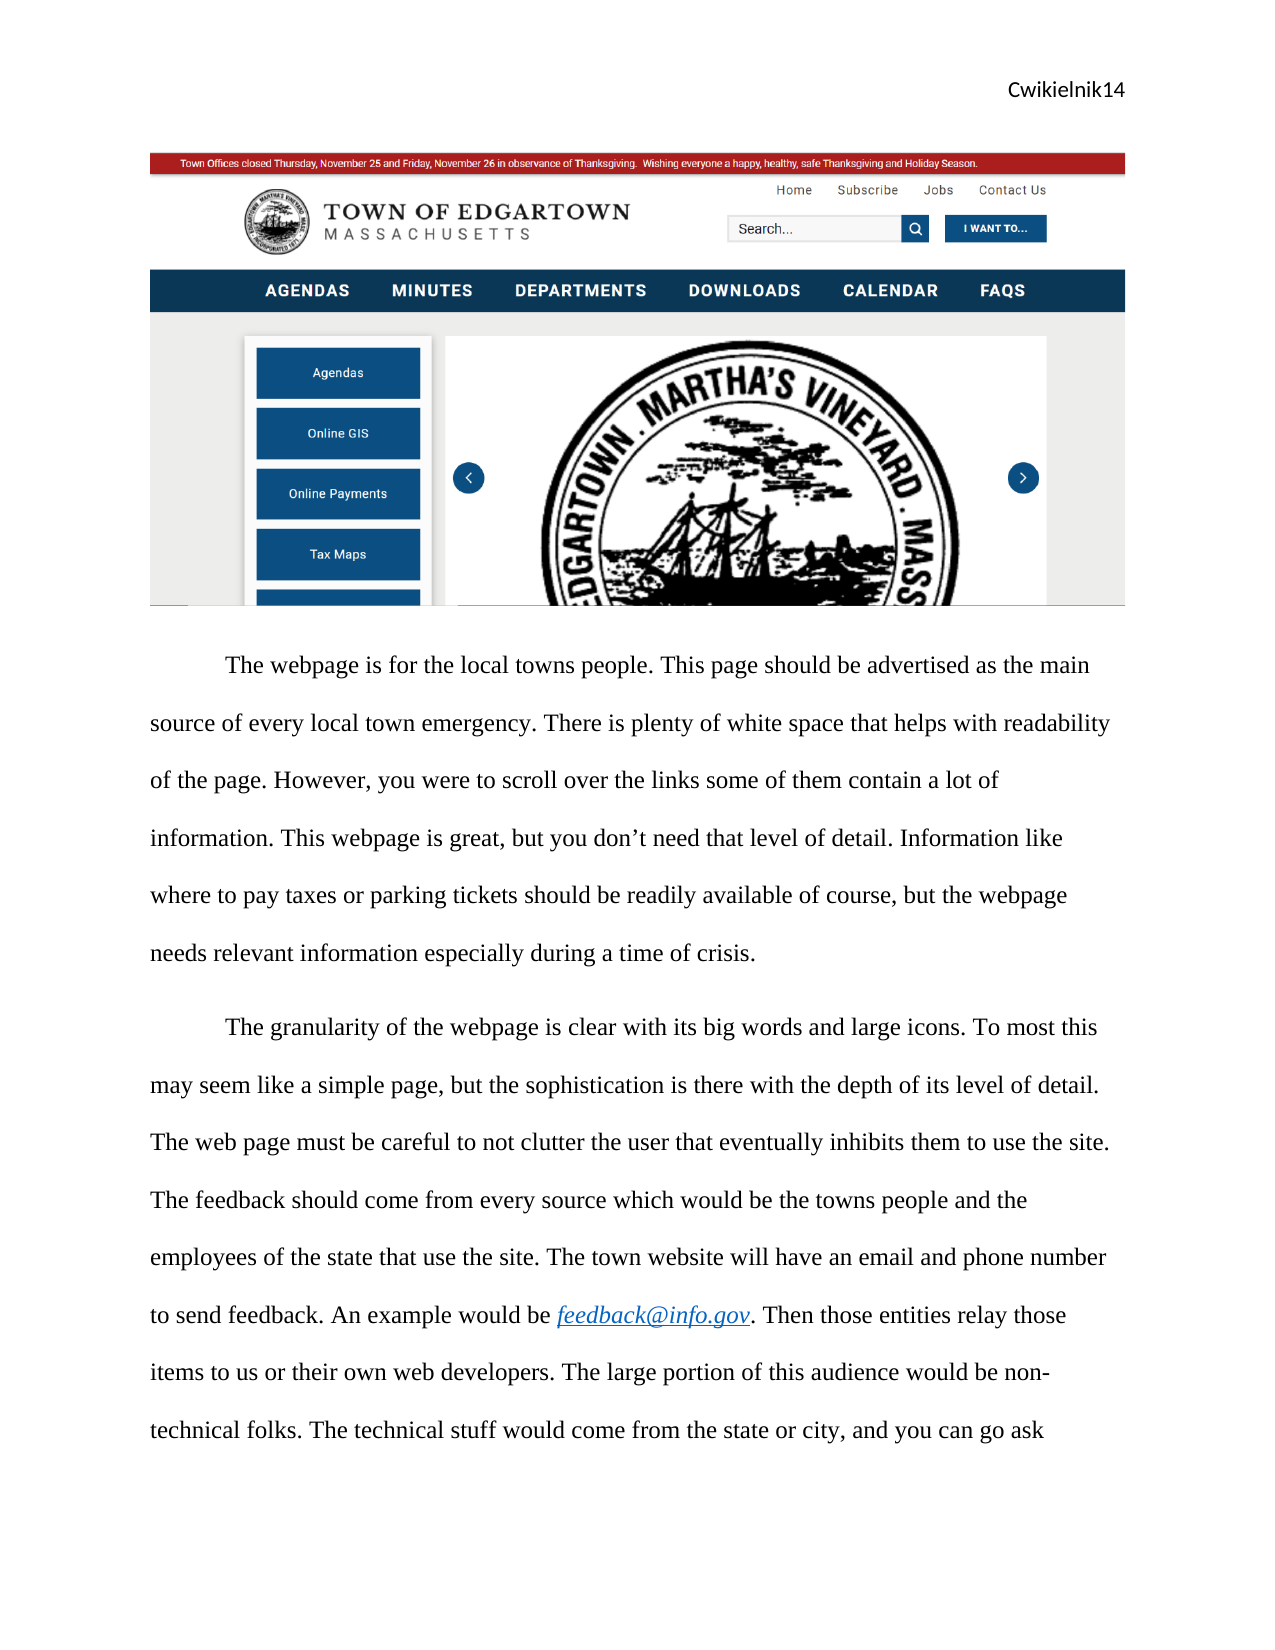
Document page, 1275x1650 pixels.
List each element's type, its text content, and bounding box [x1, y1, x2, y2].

picture [150, 150, 1125, 606]
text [150, 1012, 1125, 1443]
text The webpage is for the local towns people. This page should be advertised as the main source of every local town emergency. There is plenty of white space that helps with readability of the page. However, you were to scroll over the links some of them contain a lot of information. This webpage is great, but you don’t need that level of detail. Information like where to pay taxes or parking tickets should be readily available of course, but the webpage needs relevant information especially during a time of crisis. [150, 651, 1125, 967]
